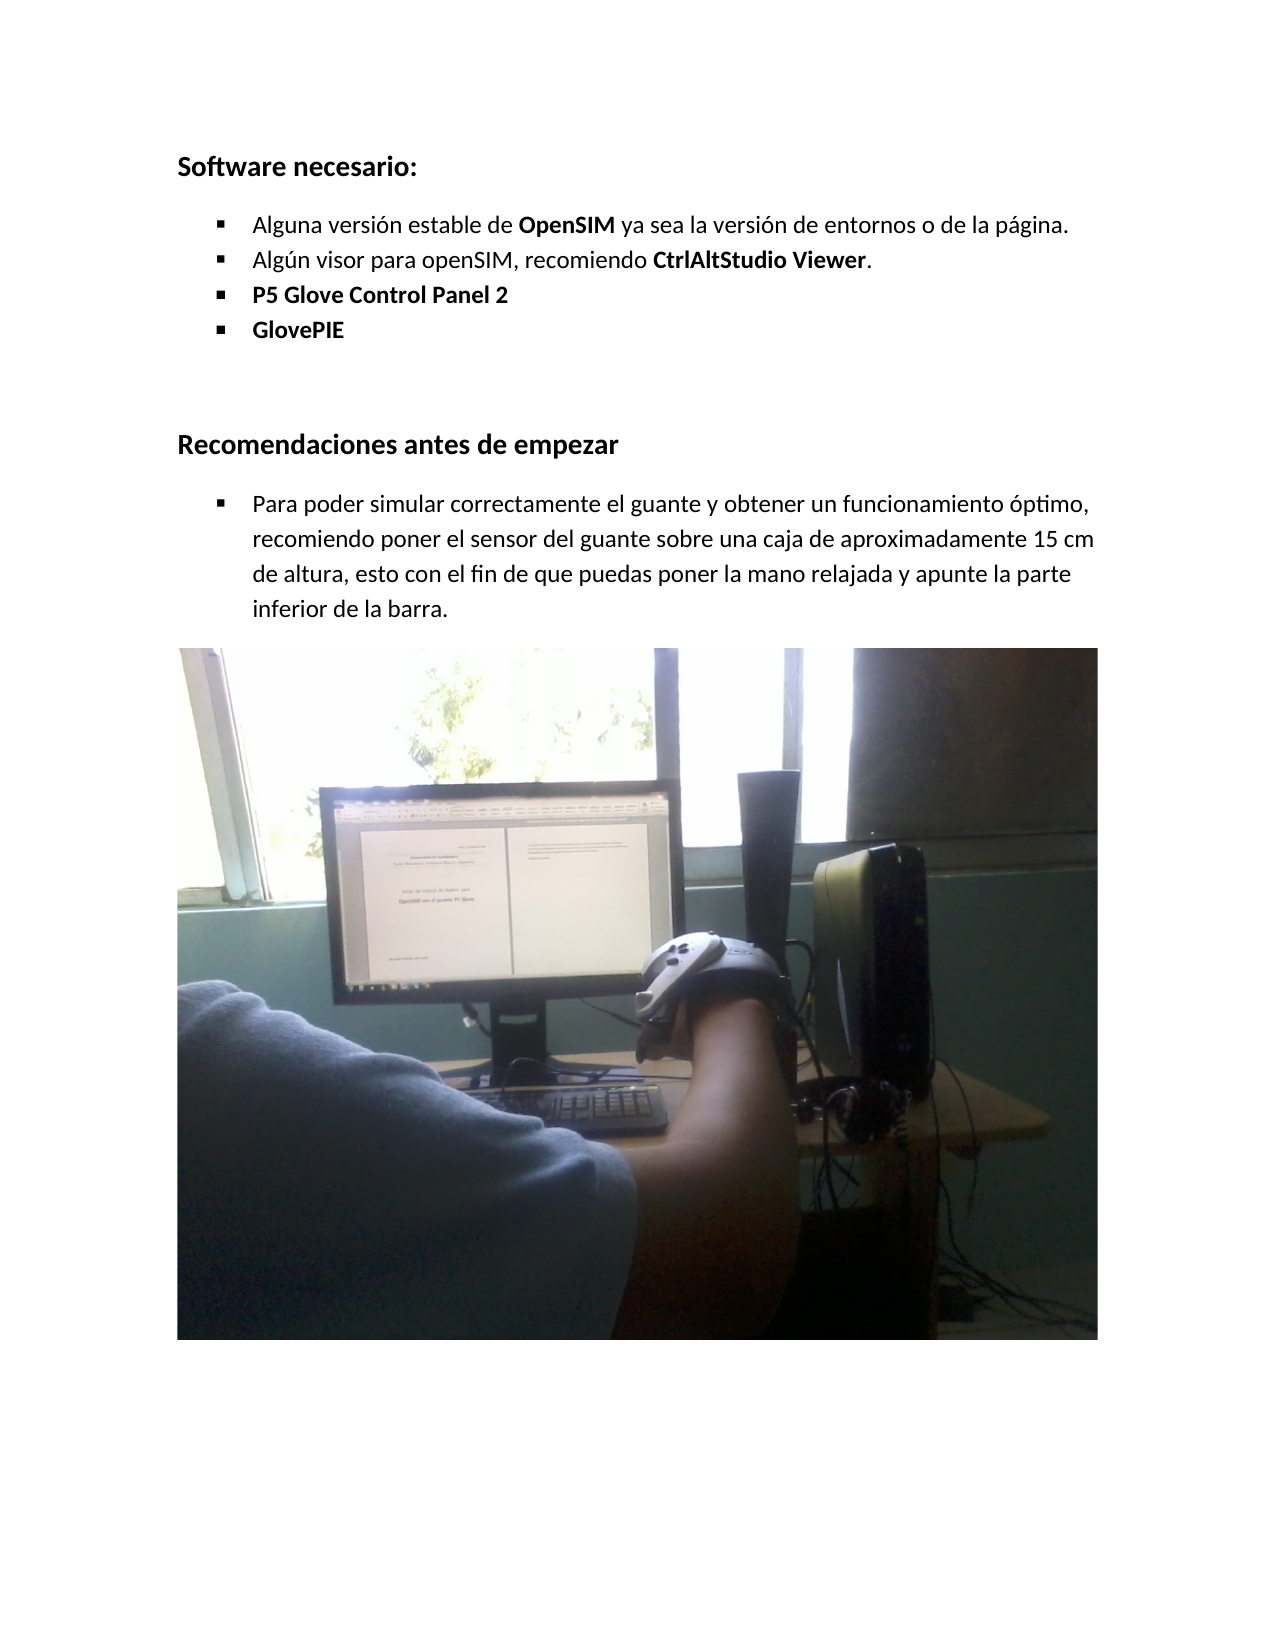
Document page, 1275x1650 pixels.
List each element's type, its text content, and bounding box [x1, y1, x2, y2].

text Software necesario: [177, 148, 1098, 183]
list Alguna versión estable de OpenSIM ya sea la versión de entornos o de la página. [215, 209, 1098, 240]
list GlovePIE [215, 314, 1098, 345]
list Para poder simular correctamente el guante y obtener un funcionamiento óptimo, recomiendo poner el sensor del guante sobre una caja de aproximadamente 15 cm de altura, esto con el fin de que puedas poner la mano relajada y apunte la parte inferior de la barra. [215, 488, 1098, 623]
list Algún visor para openSIM, recomiendo CtrlAltStudio Viewer. [215, 244, 1098, 275]
list P5 Glove Control Panel 2 [215, 279, 1098, 310]
text Recomendaciones antes de empezar [177, 426, 1098, 462]
picture [177, 648, 1098, 1340]
